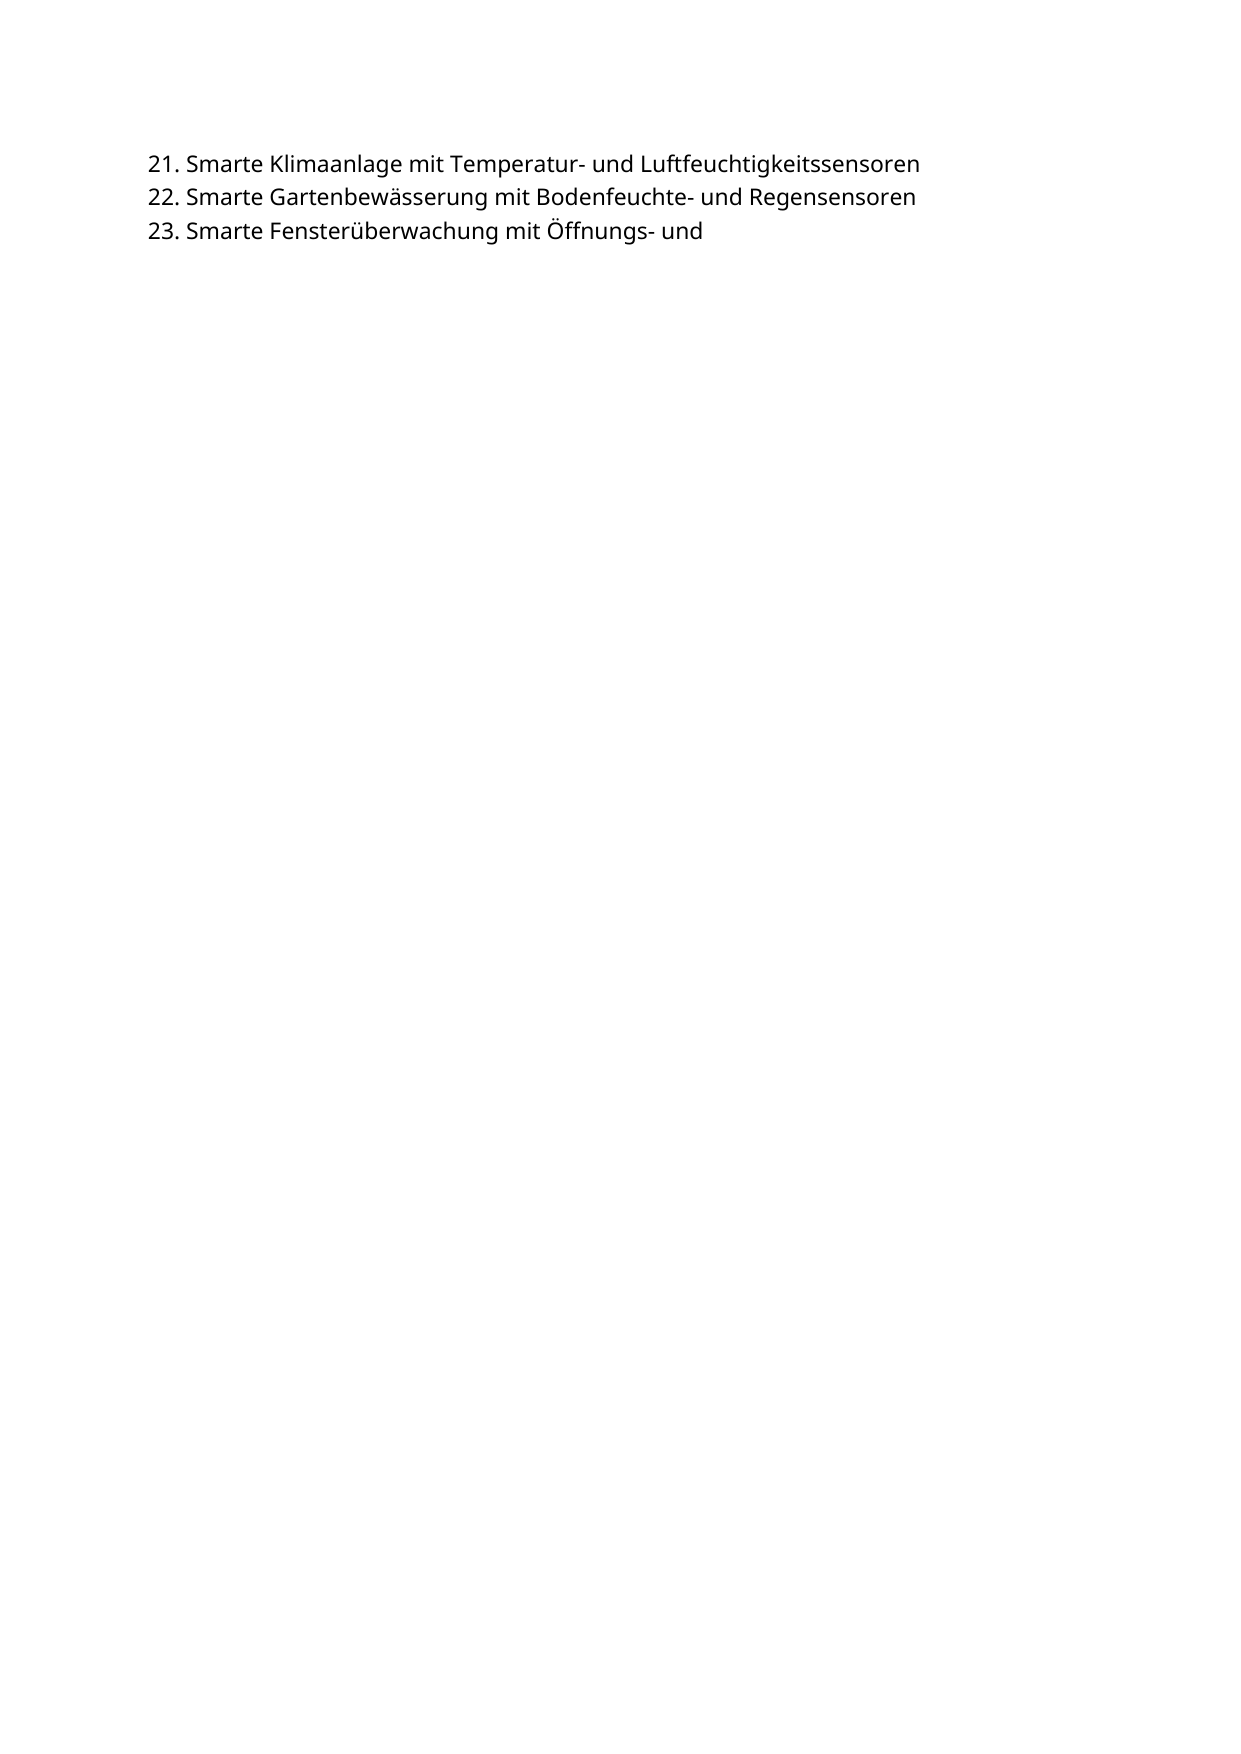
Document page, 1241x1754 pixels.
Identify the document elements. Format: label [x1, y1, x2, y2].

text [148, 148, 1093, 246]
